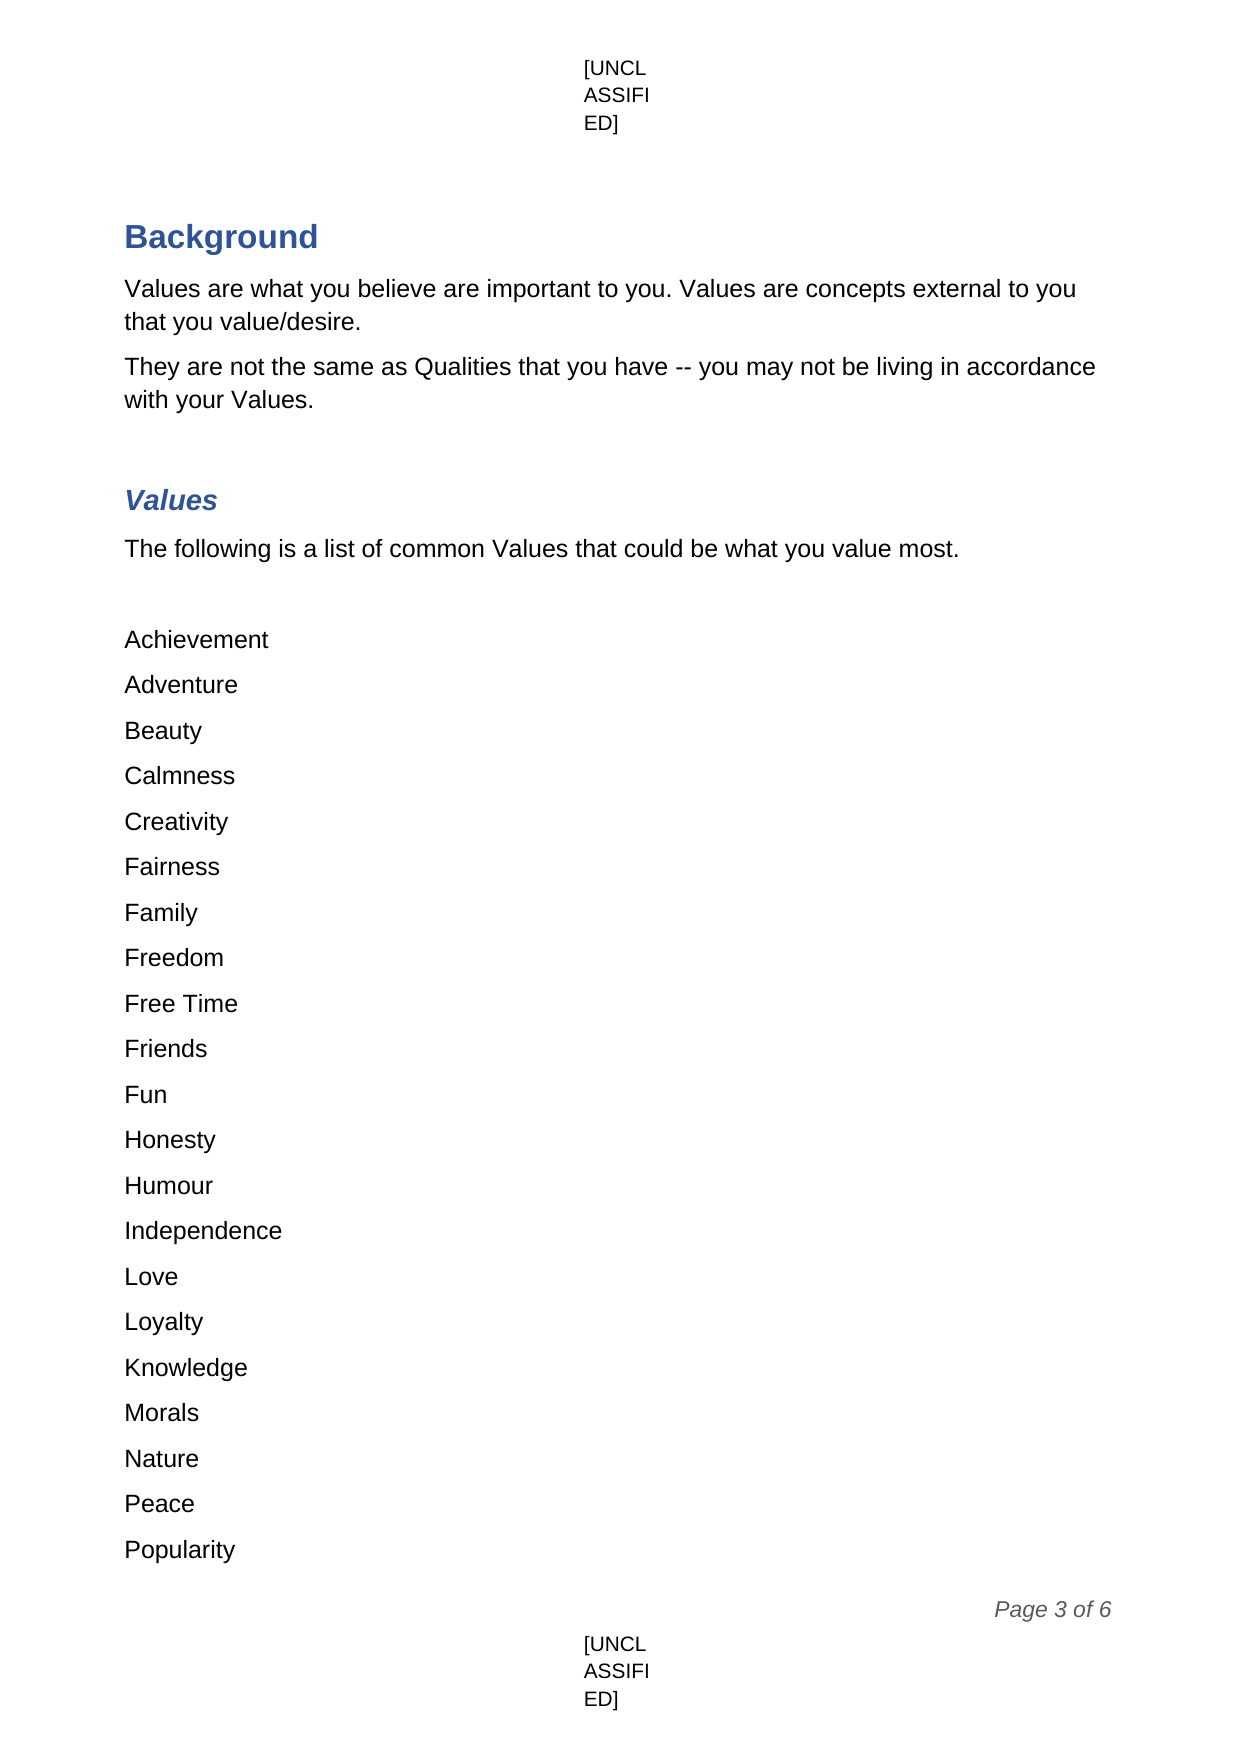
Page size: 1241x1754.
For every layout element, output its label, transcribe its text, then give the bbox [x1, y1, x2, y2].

text Beauty [124, 716, 1116, 744]
text Loyalty [124, 1307, 1116, 1336]
text Humour [124, 1171, 1116, 1199]
text Values are what you believe are important to you. Values are concepts external to you that you value/desire. [124, 274, 1116, 335]
text Calmness [124, 761, 1116, 790]
subtitle Values [124, 482, 1116, 516]
text Knowledge [124, 1353, 1116, 1382]
text They are not the same as Qualities that you have -- you may not be living in accordance with your Values. [124, 352, 1116, 414]
text Adventure [124, 670, 1116, 699]
text Independence [124, 1216, 1116, 1245]
text Morals [124, 1398, 1116, 1427]
text Popularity [124, 1535, 1116, 1564]
text Fairness [124, 852, 1116, 881]
text Nature [124, 1444, 1116, 1473]
text Free Time [124, 989, 1116, 1017]
text Peace [124, 1489, 1116, 1518]
text Freedom [124, 943, 1116, 972]
text Friends [124, 1034, 1116, 1063]
text Fun [124, 1080, 1116, 1108]
text Love [124, 1262, 1116, 1291]
text The following is a list of common Values that could be what you value most. [124, 533, 1116, 562]
text Achievement [124, 624, 1116, 653]
text Family [124, 898, 1116, 926]
text Honesty [124, 1125, 1116, 1154]
text Creativity [124, 807, 1116, 835]
subtitle Background [124, 217, 1116, 255]
